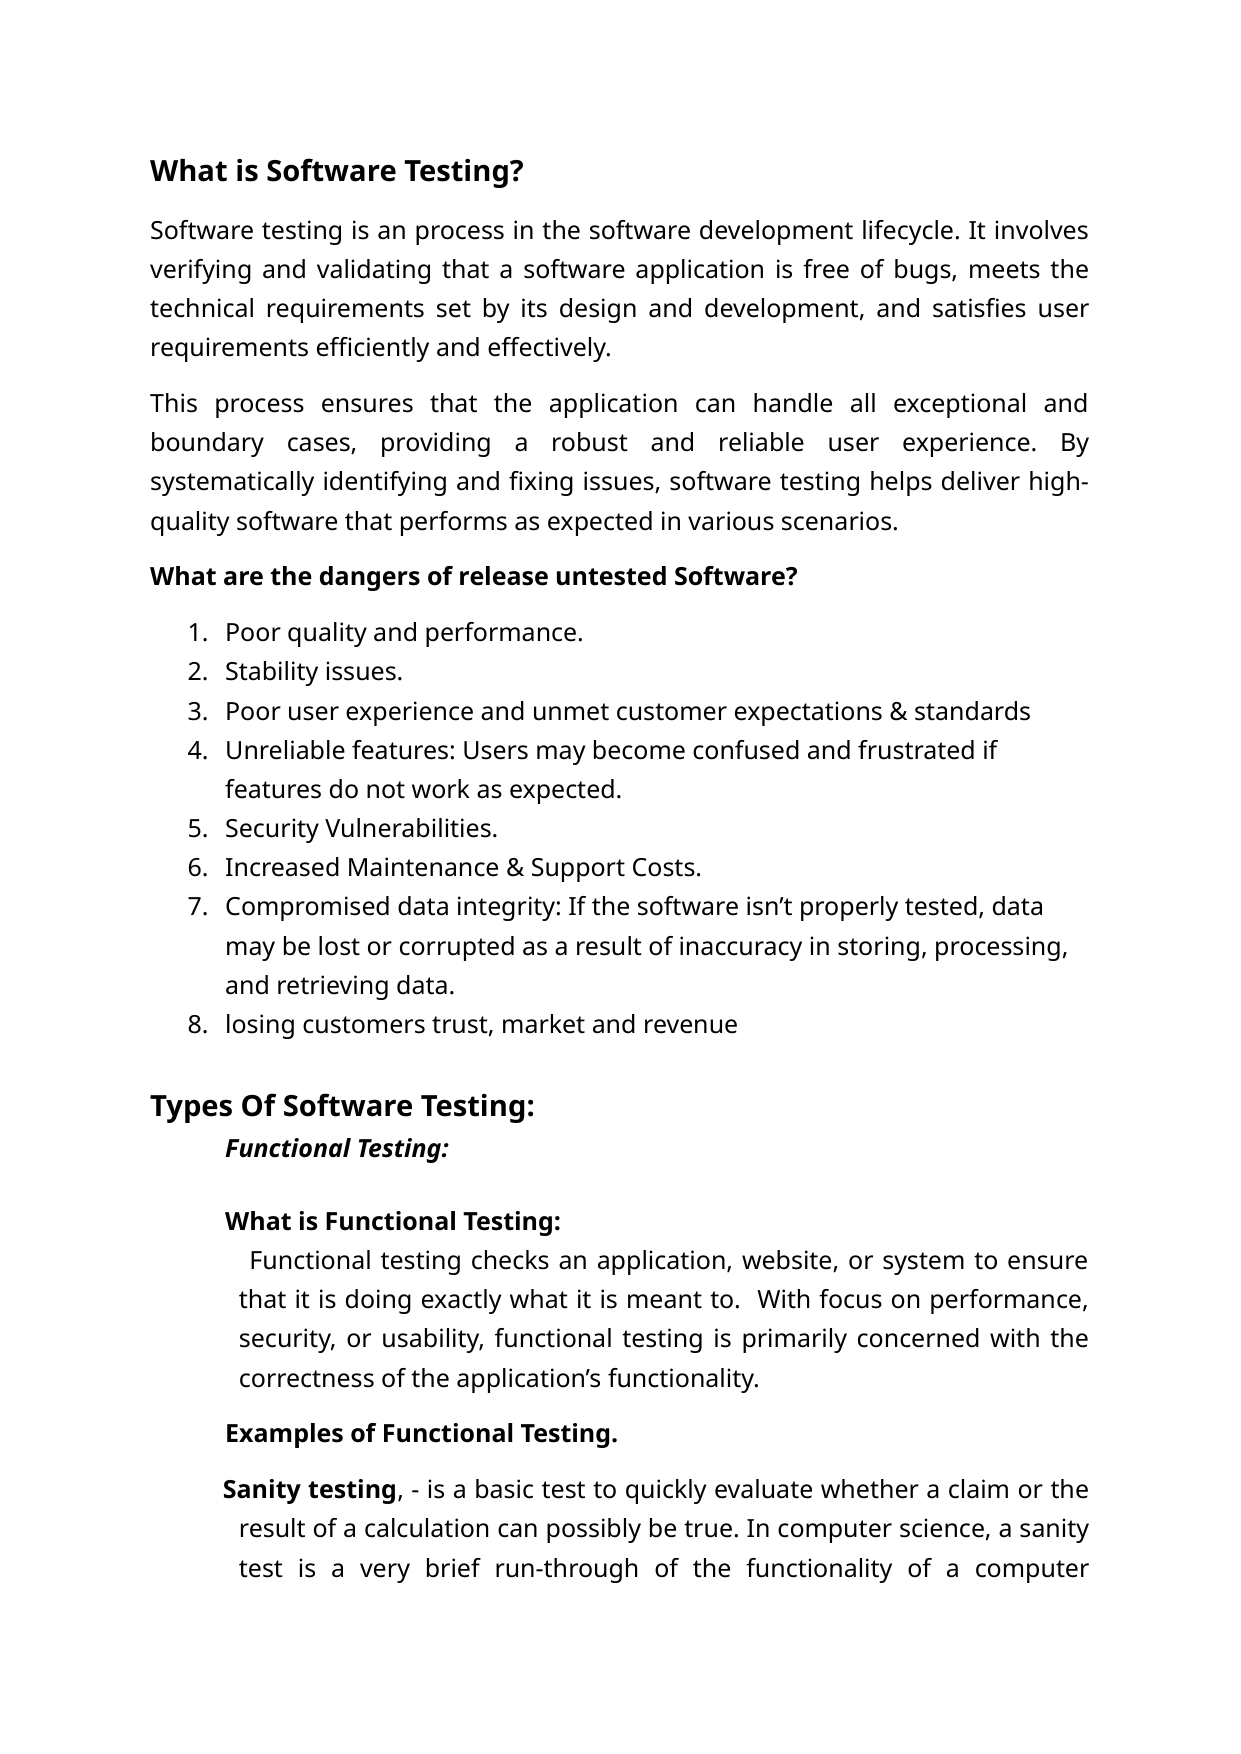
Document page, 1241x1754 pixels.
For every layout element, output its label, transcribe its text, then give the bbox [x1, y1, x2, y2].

list What is Functional Testing: [150, 1204, 1090, 1238]
list Poor user experience and unmet customer expectations & standards [187, 693, 1090, 727]
list Functional testing checks an application, website, or system to ensure that it is doing exactly what it is meant to. With focus on performance, security, or usability, functional testing is primarily concerned with the correctness of the application’s functionality. [223, 1243, 1090, 1394]
list Compromised data integrity: If the software isn’t properly tested, data may be lost or corrupted as a result of inaccuracy in storing, processing, and retrieving data. [187, 889, 1090, 1001]
text This process ensures that the application can handle all exceptional and boundary cases, providing a robust and reliable user experience. By systematically identifying and fixing issues, software testing helps deliver high-quality software that performs as expected in various scenarios. [150, 386, 1090, 537]
list Increased Maintenance & Support Costs. [187, 850, 1090, 884]
text Examples of Functional Testing. [150, 1416, 1090, 1450]
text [223, 1472, 1090, 1584]
text Software testing is an process in the software development lifecycle. It involves verifying and validating that a software application is free of bugs, meets the technical requirements set by its design and development, and satisfies user requirements efficiently and effectively. [150, 212, 1090, 364]
list Unreliable features: Users may become confused and frustrated if features do not work as expected. [187, 732, 1090, 806]
list Poor quality and performance. [187, 615, 1090, 649]
text What are the dangers of release untested Software? [150, 559, 1090, 593]
text What is Software Testing? [150, 150, 1090, 190]
list Security Vulnerabilities. [187, 811, 1090, 845]
list losing customers trust, market and revenue [187, 1006, 1090, 1041]
list Functional Testing: [150, 1130, 1090, 1164]
list Stability issues. [187, 654, 1090, 688]
list Types Of Software Testing: [150, 1085, 1090, 1124]
